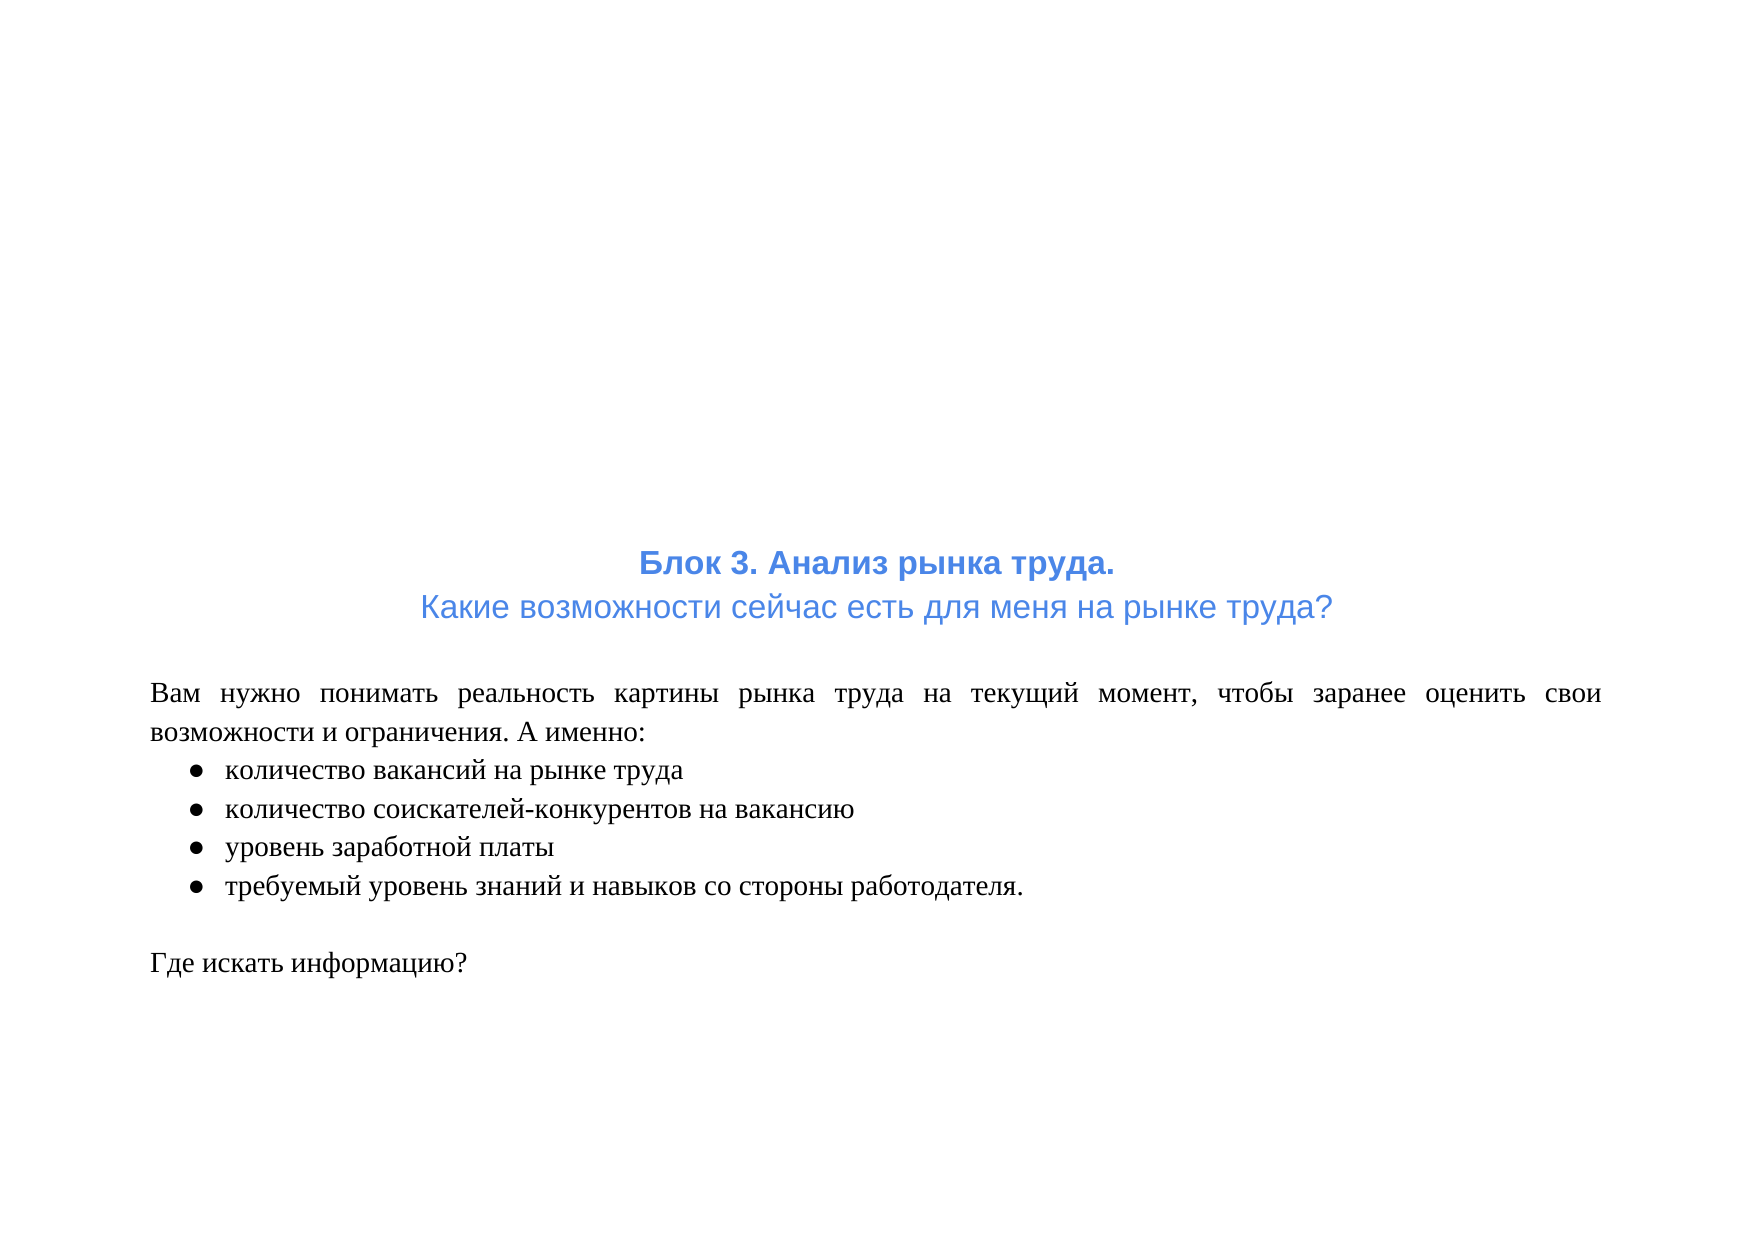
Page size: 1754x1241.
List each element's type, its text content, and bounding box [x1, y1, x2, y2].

text Блок 3. Анализ рынка труда. [150, 543, 1604, 581]
list требуемый уровень знаний и навыков со стороны работодателя. [187, 868, 1604, 901]
text Какие возможности сейчас есть для меня на рынке труда? [150, 587, 1604, 625]
list количество соискателей-конкурентов на вакансию [187, 791, 1604, 824]
text Где искать информацию? [150, 945, 1604, 978]
text Вам нужно понимать реальность картины рынка труда на текущий момент, чтобы заранее оценить свои возможности и ограничения. А именно: [150, 675, 1604, 747]
list уровень заработной платы [187, 829, 1604, 863]
list количество вакансий на рынке труда [187, 752, 1604, 786]
